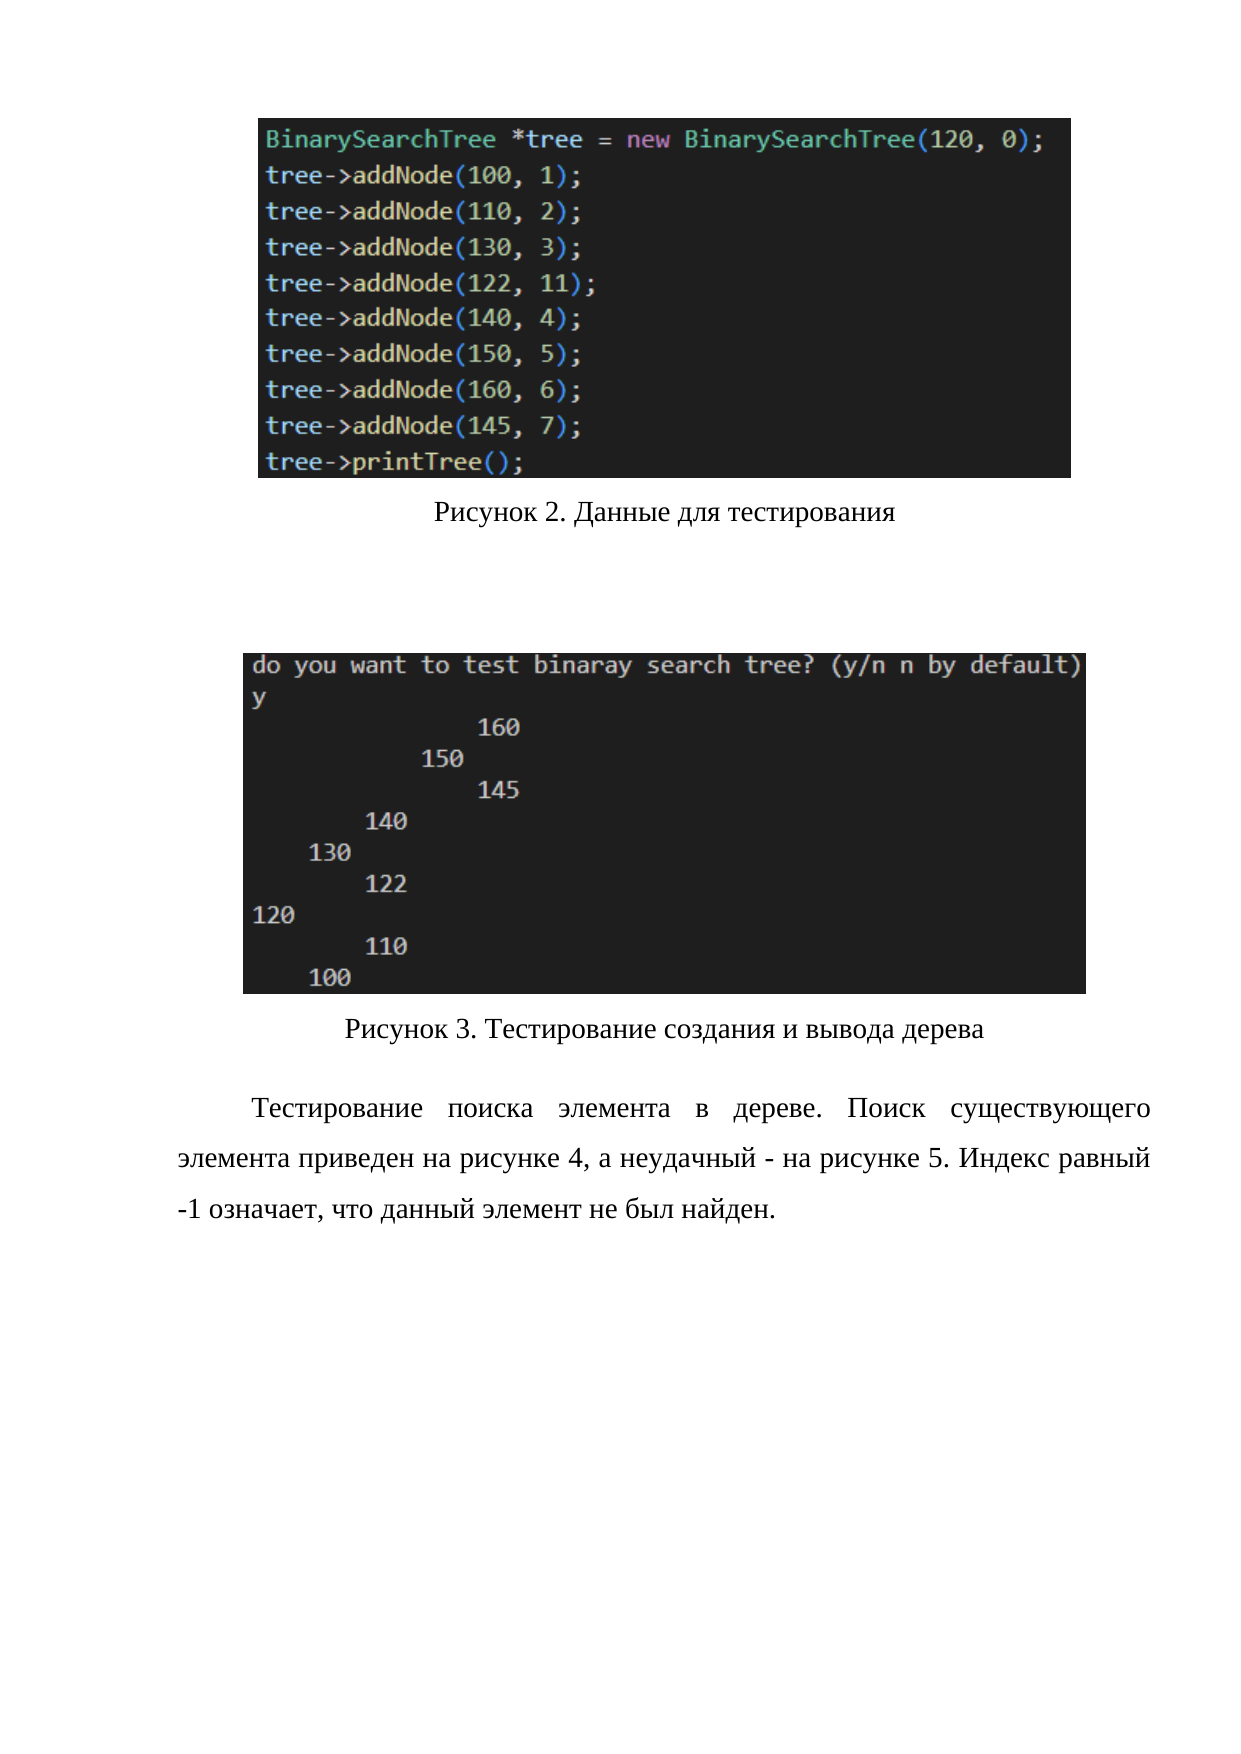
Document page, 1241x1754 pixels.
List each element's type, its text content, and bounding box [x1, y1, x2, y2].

text Рисунок 3. Тестирование создания и вывода дерева [177, 1011, 1152, 1044]
text Рисунок 2. Данные для тестирования [177, 494, 1152, 528]
text Тестирование поиска элемента в дереве. Поиск существующего элемента приведен на рисунке 4, а неудачный - на рисунке 5. Индекс равный -1 означает, что данный элемент не был найден. [177, 1090, 1152, 1224]
picture [258, 118, 1071, 478]
picture [243, 653, 1086, 994]
